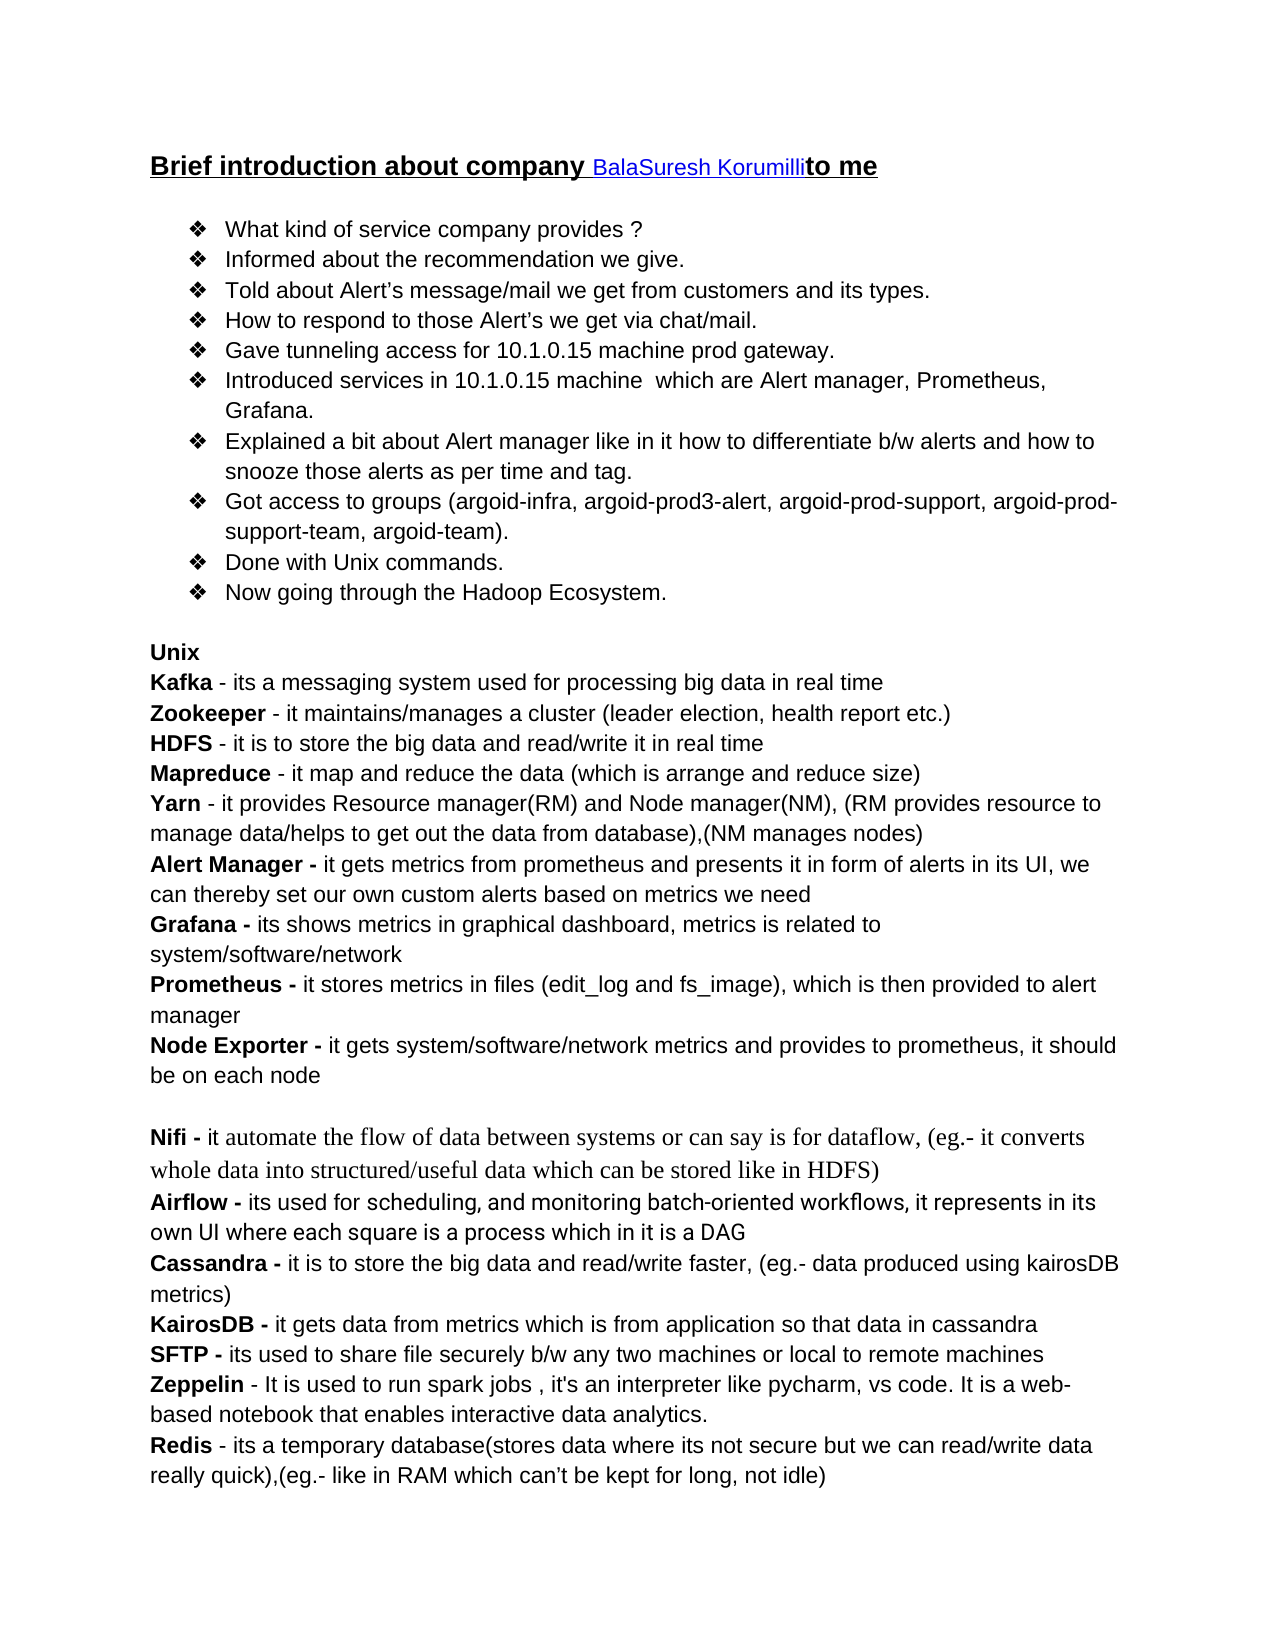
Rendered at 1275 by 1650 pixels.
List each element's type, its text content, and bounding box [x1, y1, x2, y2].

text HDFS - it is to store the big data and read/write it in real time [150, 730, 1125, 756]
text Kafka - its a messaging system used for processing big data in real time [150, 669, 1125, 696]
text SFTP - its used to share file securely b/w any two machines or local to remote machines [150, 1341, 1125, 1367]
list What kind of service company provides ? [187, 216, 1125, 242]
text Prometheus - it stores metrics in files (edit_log and fs_image), which is then provided to alert manager [150, 971, 1125, 1028]
text Mapreduce - it map and reduce the data (which is arrange and reduce size) [150, 760, 1125, 786]
list Done with Unix commands. [187, 548, 1125, 575]
text KairosDB - it gets data from metrics which is from application so that data in cassandra [150, 1311, 1125, 1337]
list Now going through the Hadoop Ecosystem. [187, 579, 1125, 605]
list Explained a bit about Alert manager like in it how to differentiate b/w alerts and how to snooze those alerts as per time and tag. [187, 428, 1125, 484]
text Cassandra - it is to store the big data and read/write faster, (eg.- data produced using kairosDB metrics) [150, 1250, 1125, 1307]
list Informed about the recommendation we give. [187, 246, 1125, 273]
text Zookeeper - it maintains/manages a cluster (leader election, health report etc.) [150, 699, 1125, 726]
list Introduced services in 10.1.0.15 machine which are Alert manager, Prometheus, Grafana. [187, 367, 1125, 424]
text Zeppelin - It is used to run spark jobs , it's an interpreter like pycharm, vs code. It is a web-based notebook that enables interactive data analytics. [150, 1371, 1125, 1428]
list Gave tunneling access for 10.1.0.15 machine prod gateway. [187, 337, 1125, 363]
list Got access to groups (argoid-infra, argoid-prod3-alert, argoid-prod-support, argoid-prod-support-team, argoid-team). [187, 488, 1125, 544]
text Yarn - it provides Resource manager(RM) and Node manager(NM), (RM provides resource to manage data/helps to get out the data from database),(NM manages nodes) [150, 790, 1125, 847]
list How to respond to those Alert’s we get via chat/mail. [187, 307, 1125, 333]
text Brief introduction about company BalaSuresh Korumillito me [150, 150, 1125, 181]
text Grafana - its shows metrics in graphical dashboard, metrics is related to system/software/network [150, 911, 1125, 967]
text Airflow - its used for scheduling, and monitoring batch-oriented workflows, it represents in its own UI where each square is a process which in it is a DAG [150, 1188, 1125, 1246]
text Nifi - it automate the flow of data between systems or can say is for dataflow, (eg.- it converts whole data into structured/useful data which can be stored like in HDFS) [150, 1122, 1125, 1184]
text Alert Manager - it gets metrics from prometheus and presents it in form of alerts in its UI, we can thereby set our own custom alerts based on metrics we need [150, 851, 1125, 907]
text Redis - its a temporary database(stores data where its not secure but we can read/write data really quick),(eg.- like in RAM which can’t be kept for long, not idle) [150, 1432, 1125, 1488]
list Told about Alert’s message/mail we get from customers and its types. [187, 277, 1125, 303]
text Unix [150, 639, 1125, 665]
text Node Exporter - it gets system/software/network metrics and provides to prometheus, it should be on each node [150, 1032, 1125, 1088]
